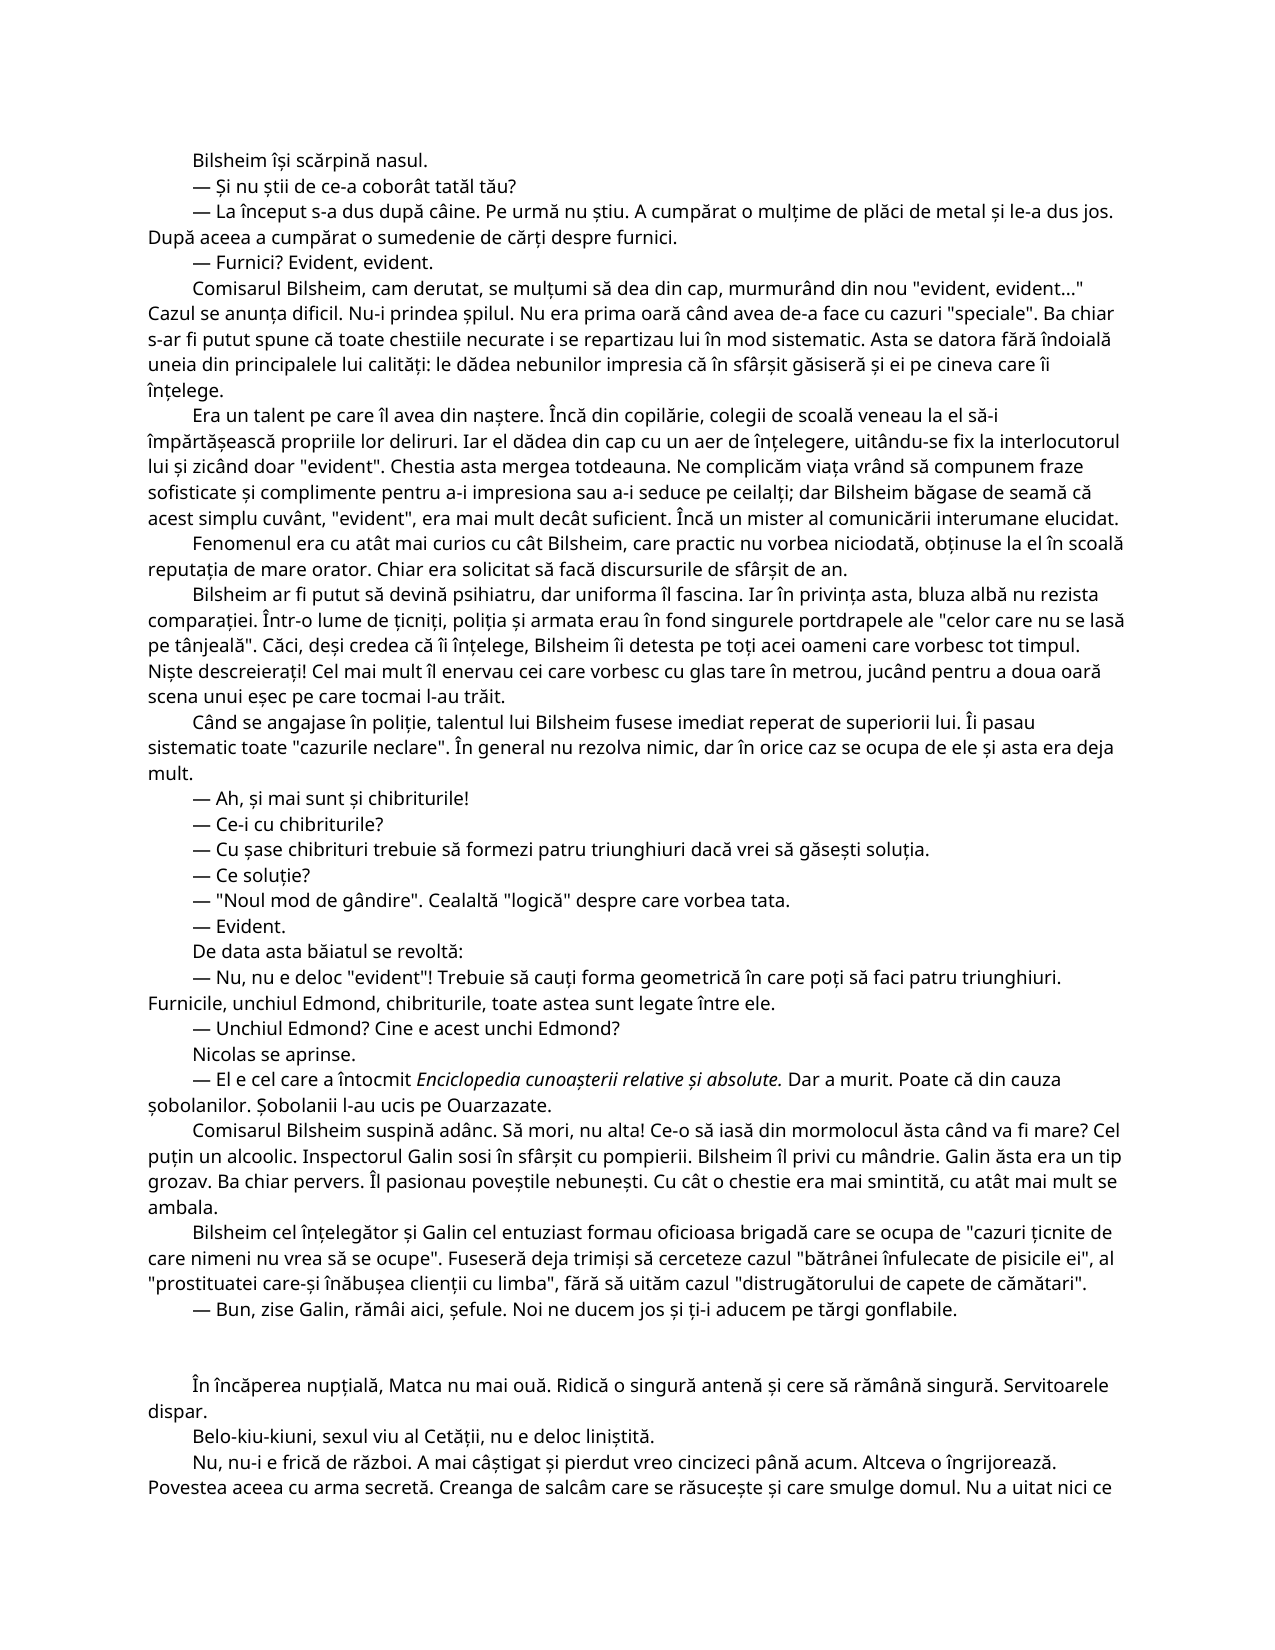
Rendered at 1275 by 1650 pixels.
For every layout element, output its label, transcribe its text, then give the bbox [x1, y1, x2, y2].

text Comisarul Bilsheim, cam derutat, se mulţumi să dea din cap, murmurând din nou "evident, evident..." Cazul se anunţa dificil. Nu-i prindea şpilul. Nu era prima oară când avea de-a face cu cazuri "speciale". Ba chiar s-ar fi putut spune că toate chestiile necurate i se repartizau lui în mod sistematic. Asta se datora fără îndoială uneia din principalele lui calităţi: le dădea nebunilor impresia că în sfârşit găsiseră şi ei pe cineva care îi înţelege. [148, 275, 1127, 403]
text De data asta băiatul se revoltă: [148, 939, 1127, 964]
text Bilsheim îşi scărpină nasul. [148, 148, 1127, 173]
text Fenomenul era cu atât mai curios cu cât Bilsheim, care practic nu vorbea niciodată, obţinuse la el în scoală reputaţia de mare orator. Chiar era solicitat să facă discursurile de sfârşit de an. [148, 530, 1127, 581]
text Bilsheim cel înţelegător şi Galin cel entuziast formau oficioasa brigadă care se ocupa de "cazuri ţicnite de care nimeni nu vrea să se ocupe". Fuseseră deja trimişi să cerceteze cazul "bătrânei înfulecate de pisicile ei", al "prostituatei care-şi înăbuşea clienţii cu limba", fără să uităm cazul "distrugătorului de capete de cămătari". [148, 1219, 1127, 1296]
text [148, 1449, 1127, 1500]
text ― Evident. [148, 913, 1127, 939]
text ― Cu şase chibrituri trebuie să formezi patru triunghiuri dacă vrei să găseşti soluţia. [148, 837, 1127, 862]
text ― Ah, şi mai sunt şi chibriturile! [148, 786, 1127, 811]
text ― Furnici? Evident, evident. [148, 250, 1127, 275]
text Nicolas se aprinse. [148, 1041, 1127, 1066]
text Belo-kiu-kiuni, sexul viu al Cetăţii, nu e deloc liniştită. [148, 1424, 1127, 1449]
text Comisarul Bilsheim suspină adânc. Să mori, nu alta! Ce-o să iasă din mormolocul ăsta când va fi mare? Cel puţin un alcoolic. Inspectorul Galin sosi în sfârşit cu pompierii. Bilsheim îl privi cu mândrie. Galin ăsta era un tip grozav. Ba chiar pervers. Îl pasionau poveştile nebuneşti. Cu cât o chestie era mai smintită, cu atât mai mult se ambala. [148, 1117, 1127, 1219]
text ― Bun, zise Galin, rămâi aici, şefule. Noi ne ducem jos şi ţi-i aducem pe tărgi gonflabile. [148, 1296, 1127, 1322]
text ― Ce-i cu chibriturile? [148, 811, 1127, 837]
text ― Ce soluţie? [148, 862, 1127, 888]
text ― Nu, nu e deloc "evident"! Trebuie să cauţi forma geometrică în care poţi să faci patru triunghiuri. Furnicile, unchiul Edmond, chibriturile, toate astea sunt legate între ele. [148, 964, 1127, 1015]
text Bilsheim ar fi putut să devină psihiatru, dar uniforma îl fascina. Iar în privinţa asta, bluza albă nu rezista comparaţiei. Într-o lume de ţicniţi, poliţia şi armata erau în fond singurele portdrapele ale "celor care nu se lasă pe tânjeală". Căci, deşi credea că îi înţelege, Bilsheim îi detesta pe toţi acei oameni care vorbesc tot timpul. Nişte descreieraţi! Cel mai mult îl enervau cei care vorbesc cu glas tare în metrou, jucând pentru a doua oară scena unui eşec pe care tocmai l-au trăit. [148, 581, 1127, 709]
text ― Unchiul Edmond? Cine e acest unchi Edmond? [148, 1015, 1127, 1041]
text ― Şi nu ştii de ce-a coborât tatăl tău? [148, 173, 1127, 199]
text Când se angajase în poliţie, talentul lui Bilsheim fusese imediat reperat de superiorii lui. Îi pasau sistematic toate "cazurile neclare". În general nu rezolva nimic, dar în orice caz se ocupa de ele şi asta era deja mult. [148, 709, 1127, 786]
text ― El e cel care a întocmit Enciclopedia cunoaşterii relative şi absolute. Dar a murit. Poate că din cauza şobolanilor. Şobolanii l-au ucis pe Ouarzazate. [148, 1066, 1127, 1117]
text Era un talent pe care îl avea din naştere. Încă din copilărie, colegii de scoală veneau la el să-i împărtăşească propriile lor deliruri. Iar el dădea din cap cu un aer de înţelegere, uitându-se fix la interlocutorul lui şi zicând doar "evident". Chestia asta mergea totdeauna. Ne complicăm viaţa vrând să compunem fraze sofisticate şi complimente pentru a-i impresiona sau a-i seduce pe ceilalţi; dar Bilsheim băgase de seamă că acest simplu cuvânt, "evident", era mai mult decât suficient. Încă un mister al comunicării interumane elucidat. [148, 403, 1127, 530]
text ― "Noul mod de gândire". Cealaltă "logică" despre care vorbea tata. [148, 888, 1127, 913]
text În încăperea nupţială, Matca nu mai ouă. Ridică o singură antenă şi cere să rămână singură. Servitoarele dispar. [148, 1373, 1127, 1424]
text ― La început s-a dus după câine. Pe urmă nu ştiu. A cumpărat o mulţime de plăci de metal şi le-a dus jos. După aceea a cumpărat o sumedenie de cărţi despre furnici. [148, 199, 1127, 250]
